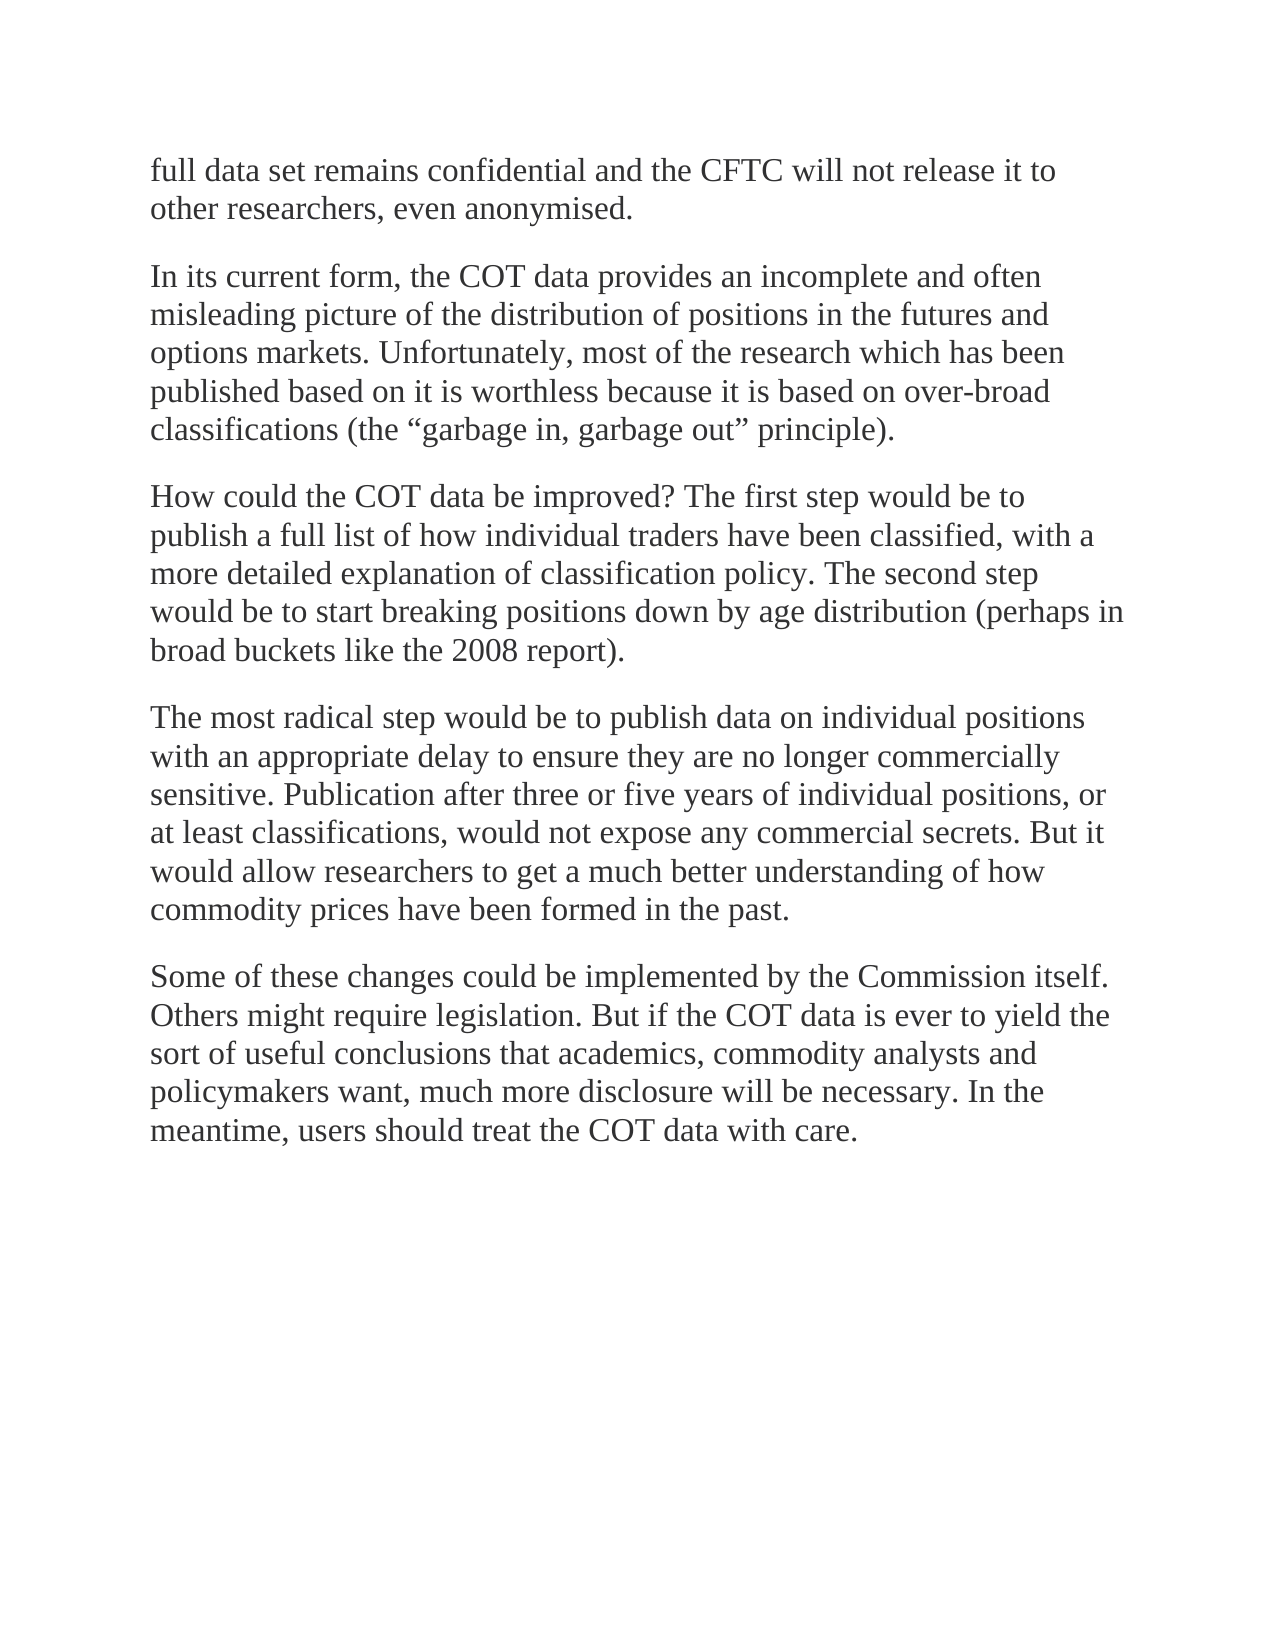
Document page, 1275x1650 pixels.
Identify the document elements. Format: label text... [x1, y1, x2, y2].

text The most radical step would be to publish data on individual positions with an appropriate delay to ensure they are no longer commercially sensitive. Publication after three or five years of individual positions, or at least classifications, would not expose any commercial secrets. But it would allow researchers to get a much better understanding of how commodity prices have been formed in the past. [150, 697, 1125, 927]
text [150, 150, 1125, 227]
text Some of these changes could be implemented by the Commission itself. Others might require legislation. But if the COT data is ever to yield the sort of useful conclusions that academics, commodity analysts and policymakers want, much more disclosure will be necessary. In the meantime, users should treat the COT data with care. [150, 957, 1125, 1148]
text How could the COT data be improved? The first step would be to publish a full list of how individual traders have been classified, with a more detailed explanation of classification policy. The second step would be to start breaking positions down by age distribution (perhaps in broad buckets like the 2008 report). [150, 477, 1125, 668]
text In its current form, the COT data provides an incomplete and often misleading picture of the distribution of positions in the futures and options markets. Unfortunately, most of the research which has been published based on it is worthless because it is based on over-broad classifications (the “garbage in, garbage out” principle). [150, 256, 1125, 447]
